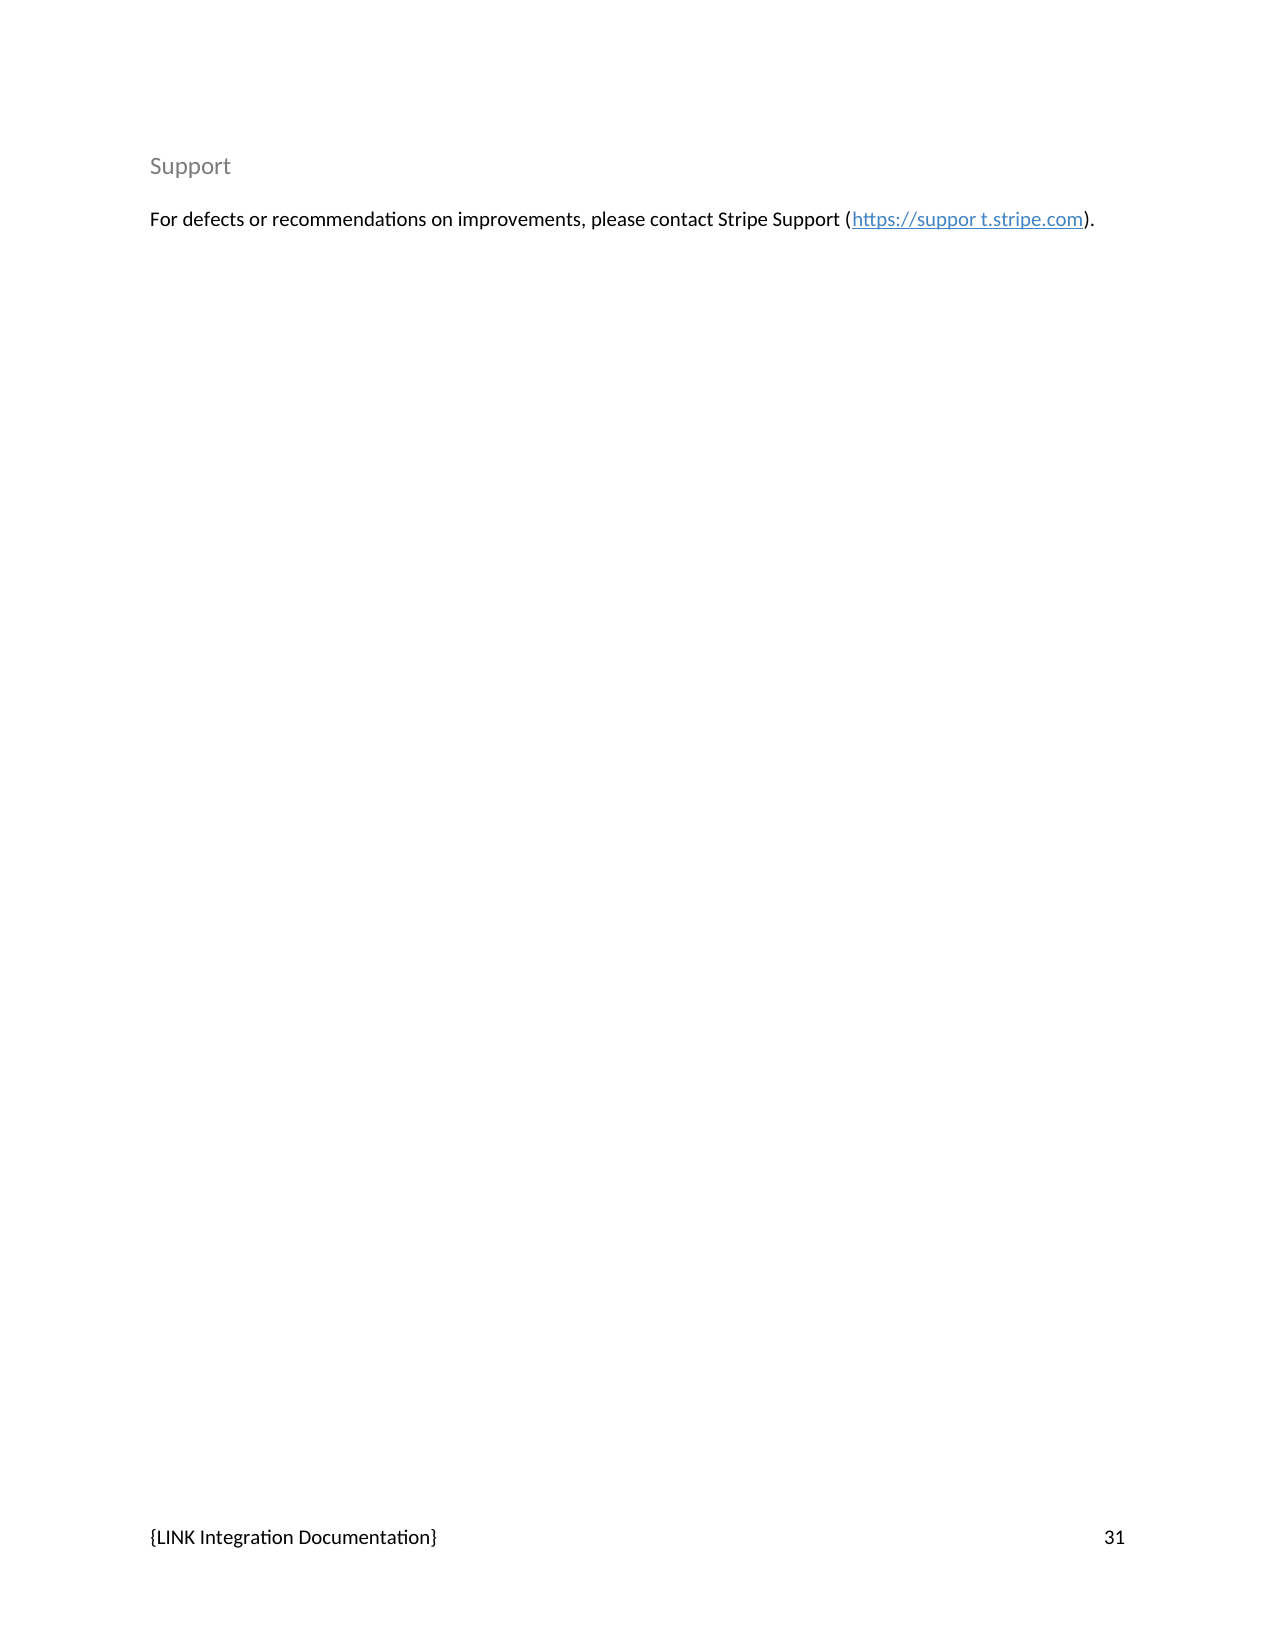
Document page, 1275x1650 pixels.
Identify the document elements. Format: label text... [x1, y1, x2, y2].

text For defects or recommendations on improvements, please contact Stripe Support (https://suppor t.stripe.com). [150, 206, 1125, 231]
subtitle Support [150, 150, 1125, 181]
